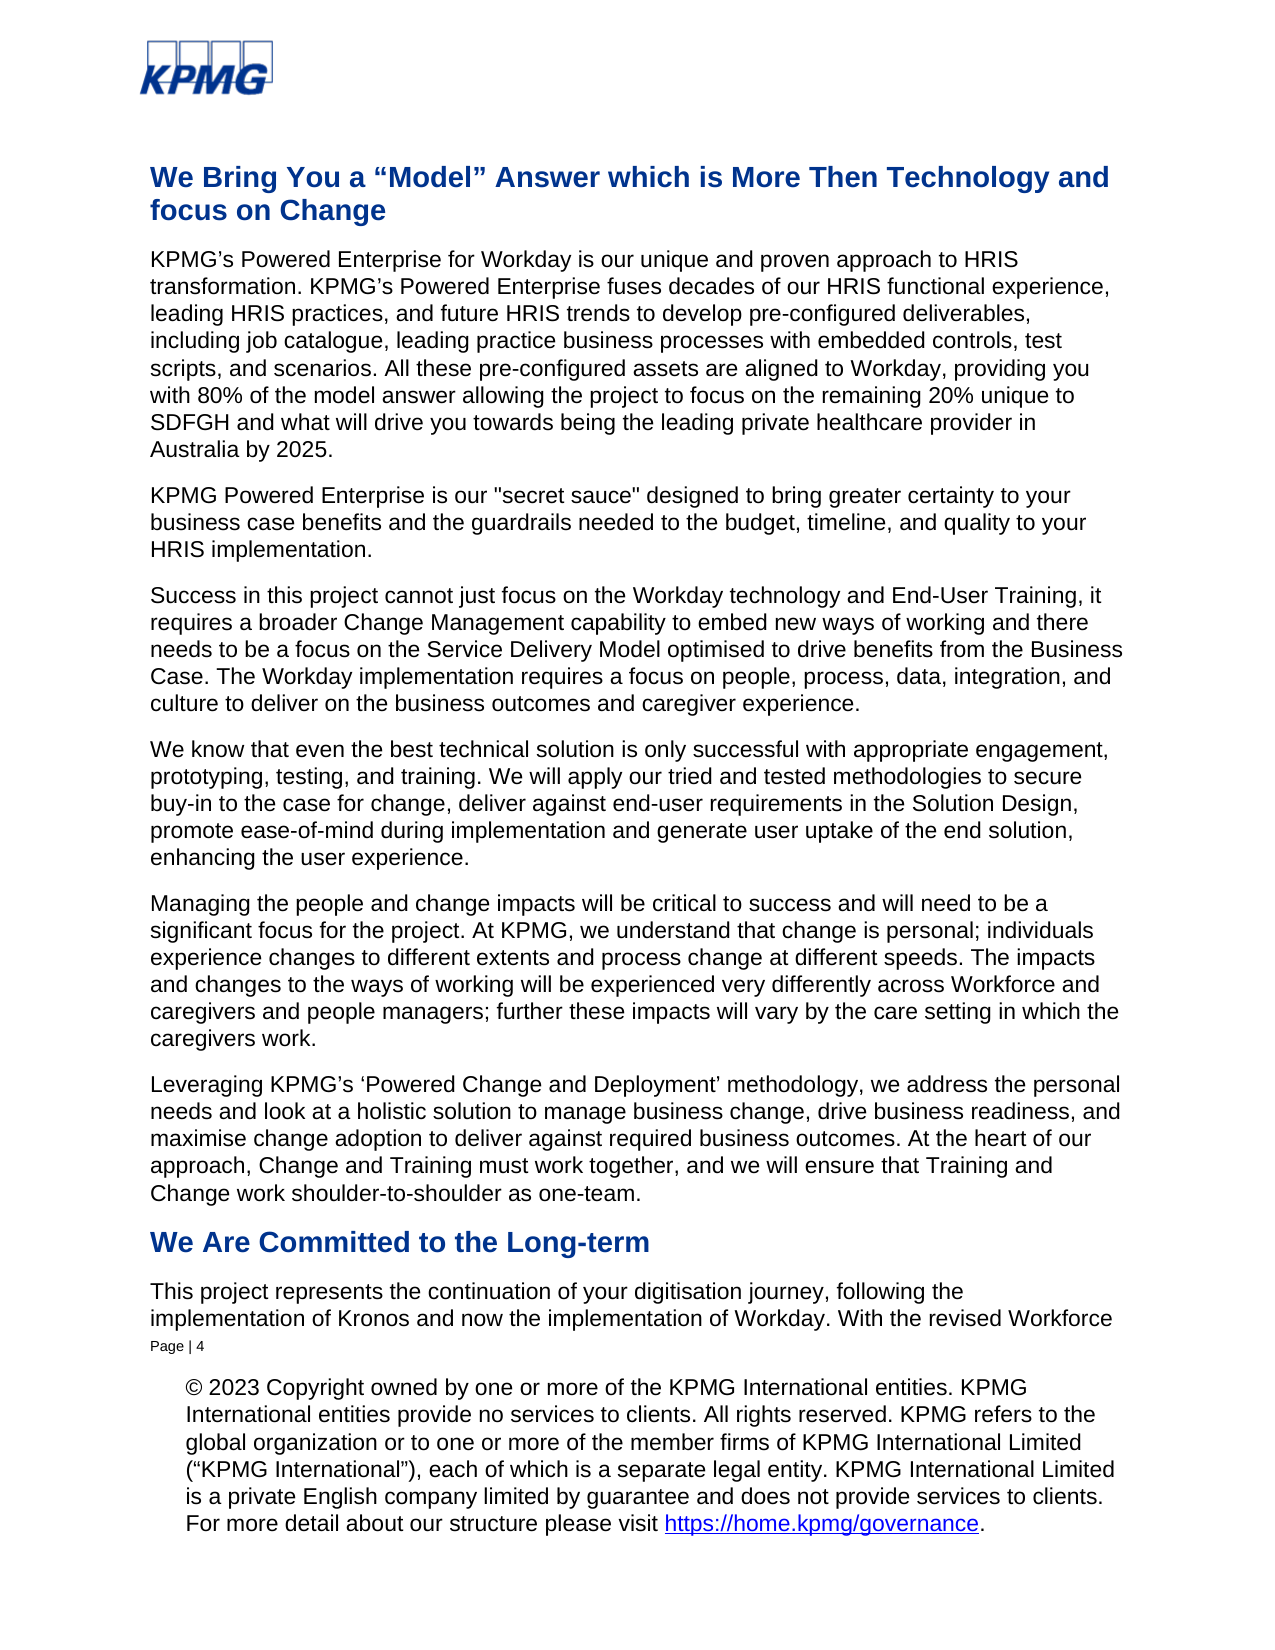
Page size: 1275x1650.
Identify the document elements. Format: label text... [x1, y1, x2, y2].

subtitle We Are Committed to the Long-term [150, 1225, 1125, 1258]
text We know that even the best technical solution is only successful with appropriate engagement, prototyping, testing, and training. We will apply our tried and tested methodologies to secure buy-in to the case for change, deliver against end-user requirements in the Solution Design, promote ease-of-mind during implementation and generate user uptake of the end solution, enhancing the user experience. [150, 735, 1125, 871]
picture [118, 0, 302, 136]
text Managing the people and change impacts will be critical to success and will need to be a significant focus for the project. At KPMG, we understand that change is personal; individuals experience changes to different extents and process change at different speeds. The impacts and changes to the ways of working will be experienced very differently across Workforce and caregivers and people managers; further these impacts will vary by the care setting in which the caregivers work. [150, 889, 1125, 1052]
text KPMG Powered Enterprise is our "secret sauce" designed to bring greater certainty to your business case benefits and the guardrails needed to the budget, timeline, and quality to your HRIS implementation. [150, 481, 1125, 562]
text KPMG’s Powered Enterprise for Workday is our unique and proven approach to HRIS transformation. KPMG’s Powered Enterprise fuses decades of our HRIS functional experience, leading HRIS practices, and future HRIS trends to develop pre-configured deliverables, including job catalogue, leading practice business processes with embedded controls, test scripts, and scenarios. All these pre-configured assets are aligned to Workday, providing you with 80% of the model answer allowing the project to focus on the remaining 20% unique to SDFGH and what will drive you towards being the leading private healthcare provider in Australia by 2025. [150, 246, 1125, 462]
text Success in this project cannot just focus on the Workday technology and End-User Training, it requires a broader Change Management capability to embed new ways of working and there needs to be a focus on the Service Delivery Model optimised to drive benefits from the Business Case. The Workday implementation requires a focus on people, process, data, integration, and culture to deliver on the business outcomes and caregiver experience. [150, 581, 1125, 716]
subtitle We Bring You a “Model” Answer which is More Then Technology and focus on Change [150, 160, 1125, 227]
text Leveraging KPMG’s ‘Powered Change and Deployment’ methodology, we address the personal needs and look at a holistic solution to manage business change, drive business readiness, and maximise change adoption to deliver against required business outcomes. At the heart of our approach, Change and Training must work together, and we will ensure that Training and Change work shoulder-to-shoulder as one-team. [150, 1071, 1125, 1206]
